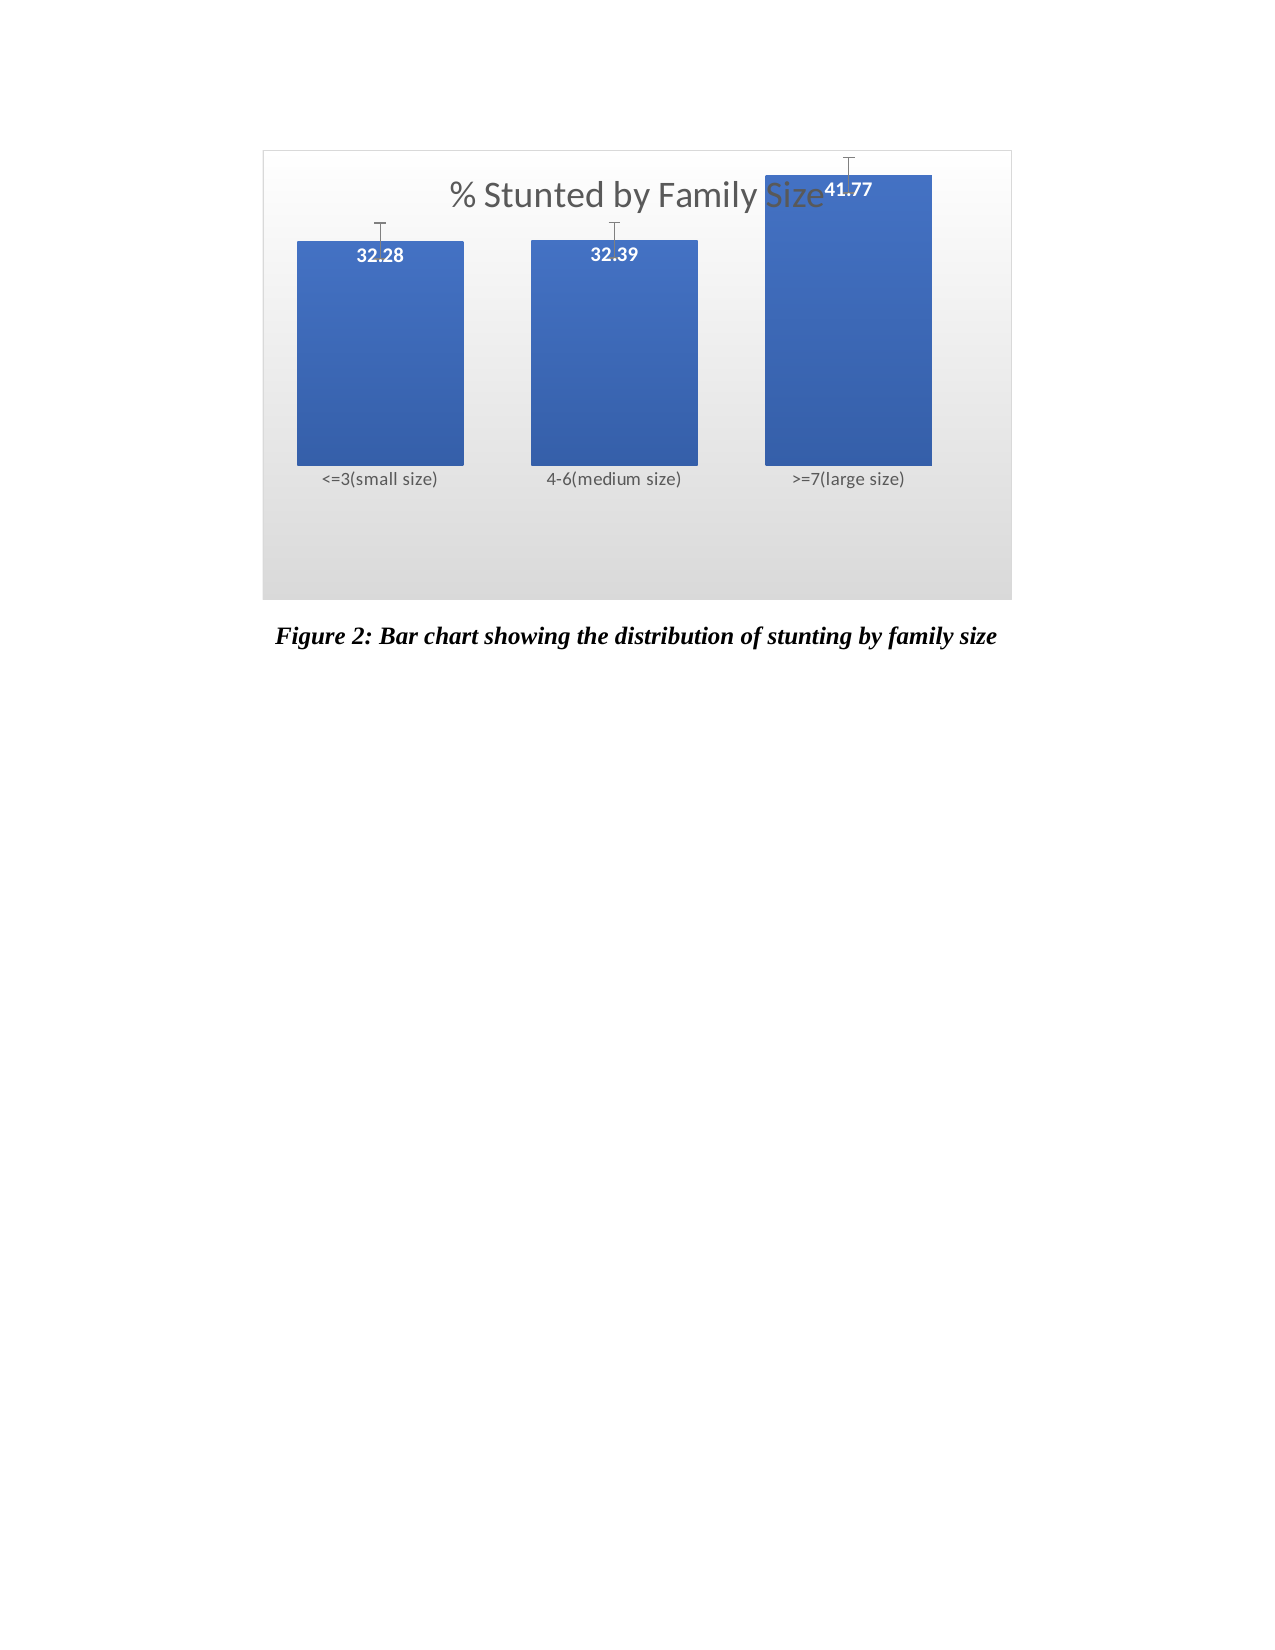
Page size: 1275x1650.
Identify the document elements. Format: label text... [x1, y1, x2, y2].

text Figure 2: Bar chart showing the distribution of stunting by family size [150, 621, 1125, 650]
